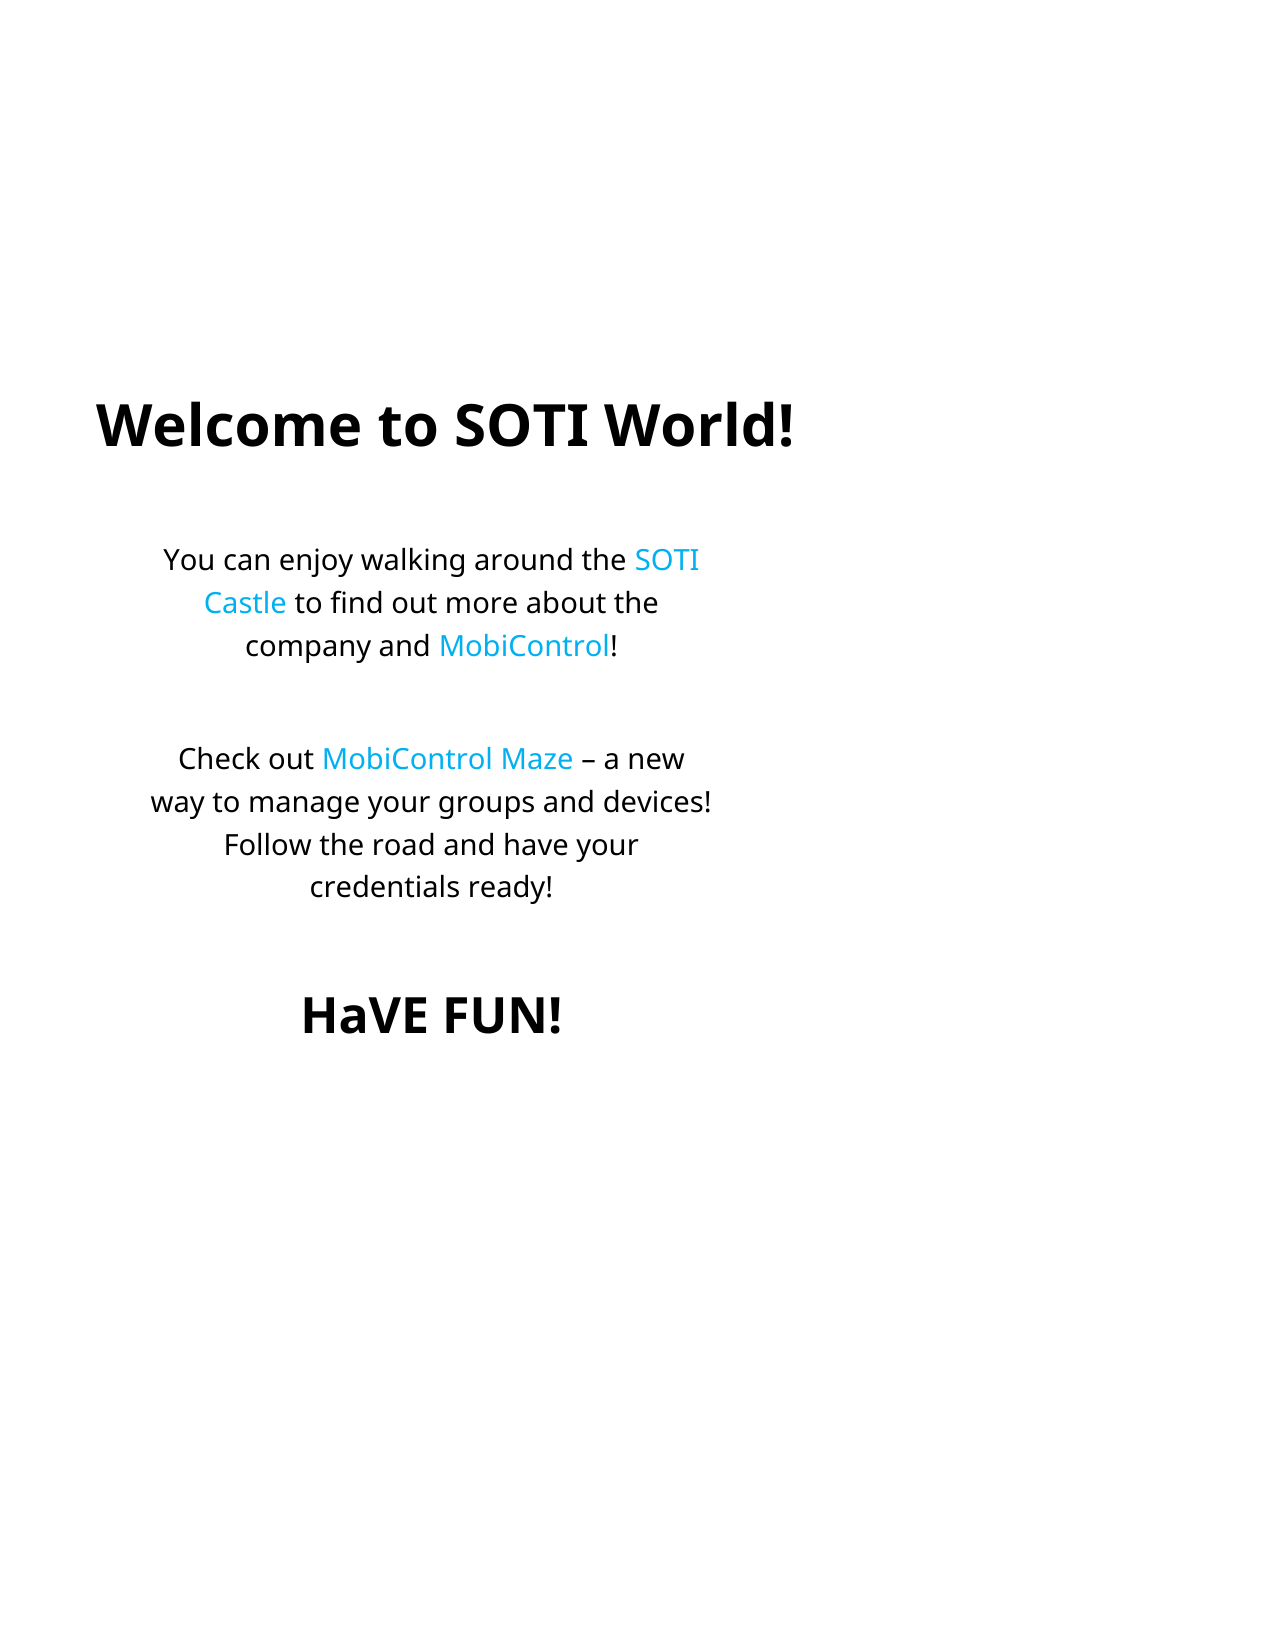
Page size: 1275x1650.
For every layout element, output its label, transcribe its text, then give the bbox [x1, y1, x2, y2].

text HaVE FUN! [150, 979, 712, 1048]
text Check out MobiControl Maze – a new way to manage your groups and devices! Follow the road and have your credentials ready! [150, 738, 712, 906]
text You can enjoy walking around the SOTI Castle to find out more about the company and MobiControl! [150, 540, 712, 665]
text Welcome to SOTI World! [2, 384, 888, 463]
